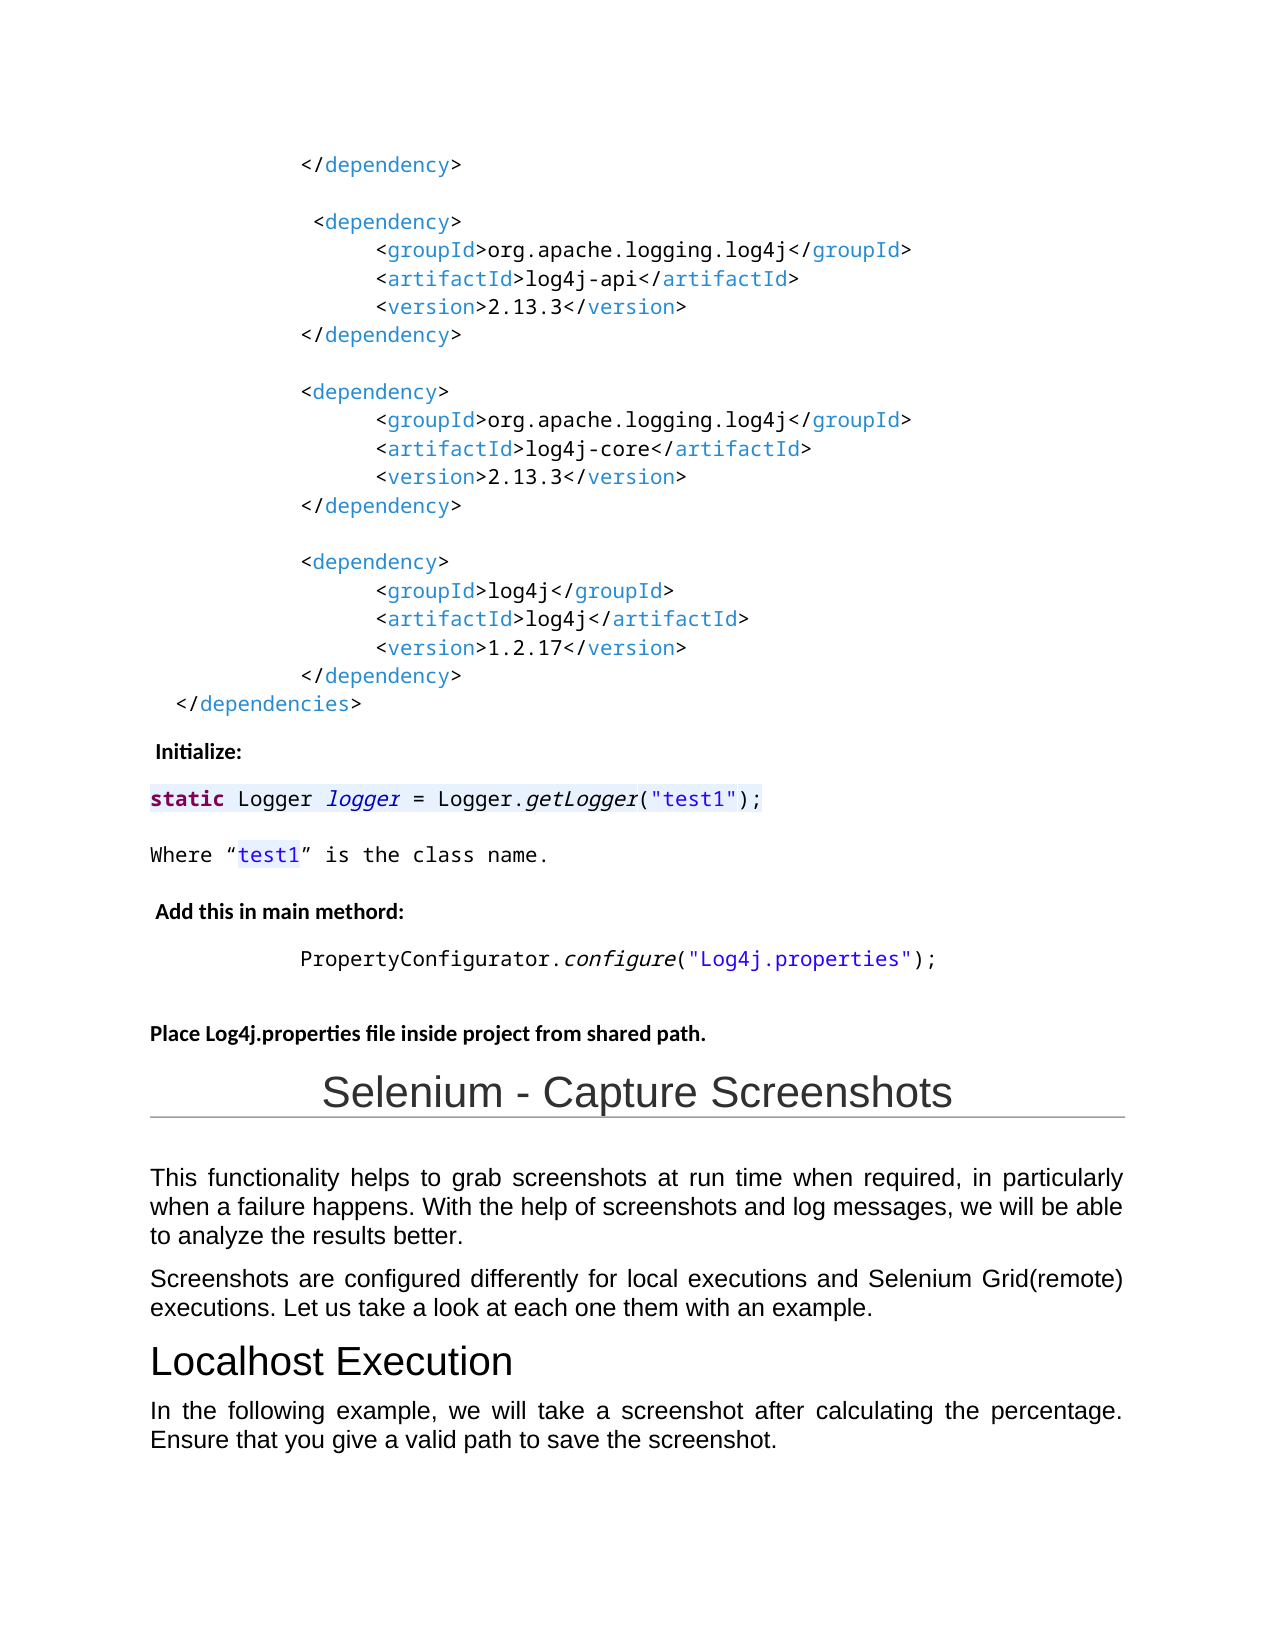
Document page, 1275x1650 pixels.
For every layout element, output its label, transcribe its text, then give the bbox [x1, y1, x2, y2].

text Screenshots are configured differently for local executions and Selenium Grid(remote) executions. Let us take a look at each one them with an example. [150, 1264, 1125, 1322]
text static Logger logger = Logger.getLogger("test1"); [150, 784, 1125, 840]
text <dependency> [150, 547, 1125, 576]
text <version>2.13.3</version> [150, 292, 1125, 321]
text PropertyConfigurator.configure("Log4j.properties"); [150, 944, 1125, 972]
text </dependency> [150, 150, 1125, 178]
text <dependency> [150, 377, 1125, 406]
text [150, 235, 1125, 264]
text </dependencies> [150, 689, 1125, 718]
text </dependency> [150, 321, 1125, 349]
text Where “test1” is the class name. [150, 840, 238, 868]
text Where “test1” is the class name. [300, 840, 1125, 868]
text </dependency> [150, 661, 1125, 689]
text <artifactId>log4j</artifactId> [150, 604, 1125, 633]
text <version>2.13.3</version> [150, 462, 1125, 491]
subtitle Selenium - Capture Screenshots [150, 1066, 1125, 1116]
text Place Log4j.properties file inside project from shared path. [150, 1019, 1125, 1047]
text <dependency> [150, 207, 1125, 235]
text <artifactId>log4j-core</artifactId> [150, 434, 1125, 462]
text <groupId>org.apache.logging.log4j</groupId> [150, 406, 1125, 434]
text </dependency> [150, 491, 1125, 519]
text In the following example, we will take a screenshot after calculating the percentage. Ensure that you give a valid path to save the screenshot. [150, 1396, 1125, 1454]
text This functionality helps to grab screenshots at run time when required, in particularly when a failure happens. With the help of screenshots and log messages, we will be able to analyze the results better. [150, 1163, 1125, 1249]
subtitle Localhost Execution [150, 1337, 1125, 1384]
text Add this in main methord: [150, 897, 1125, 925]
text <artifactId>log4j-api</artifactId> [150, 264, 1125, 292]
text <version>1.2.17</version> [150, 633, 1125, 661]
text Initialize: [150, 737, 1125, 765]
text <groupId>log4j</groupId> [150, 576, 1125, 604]
